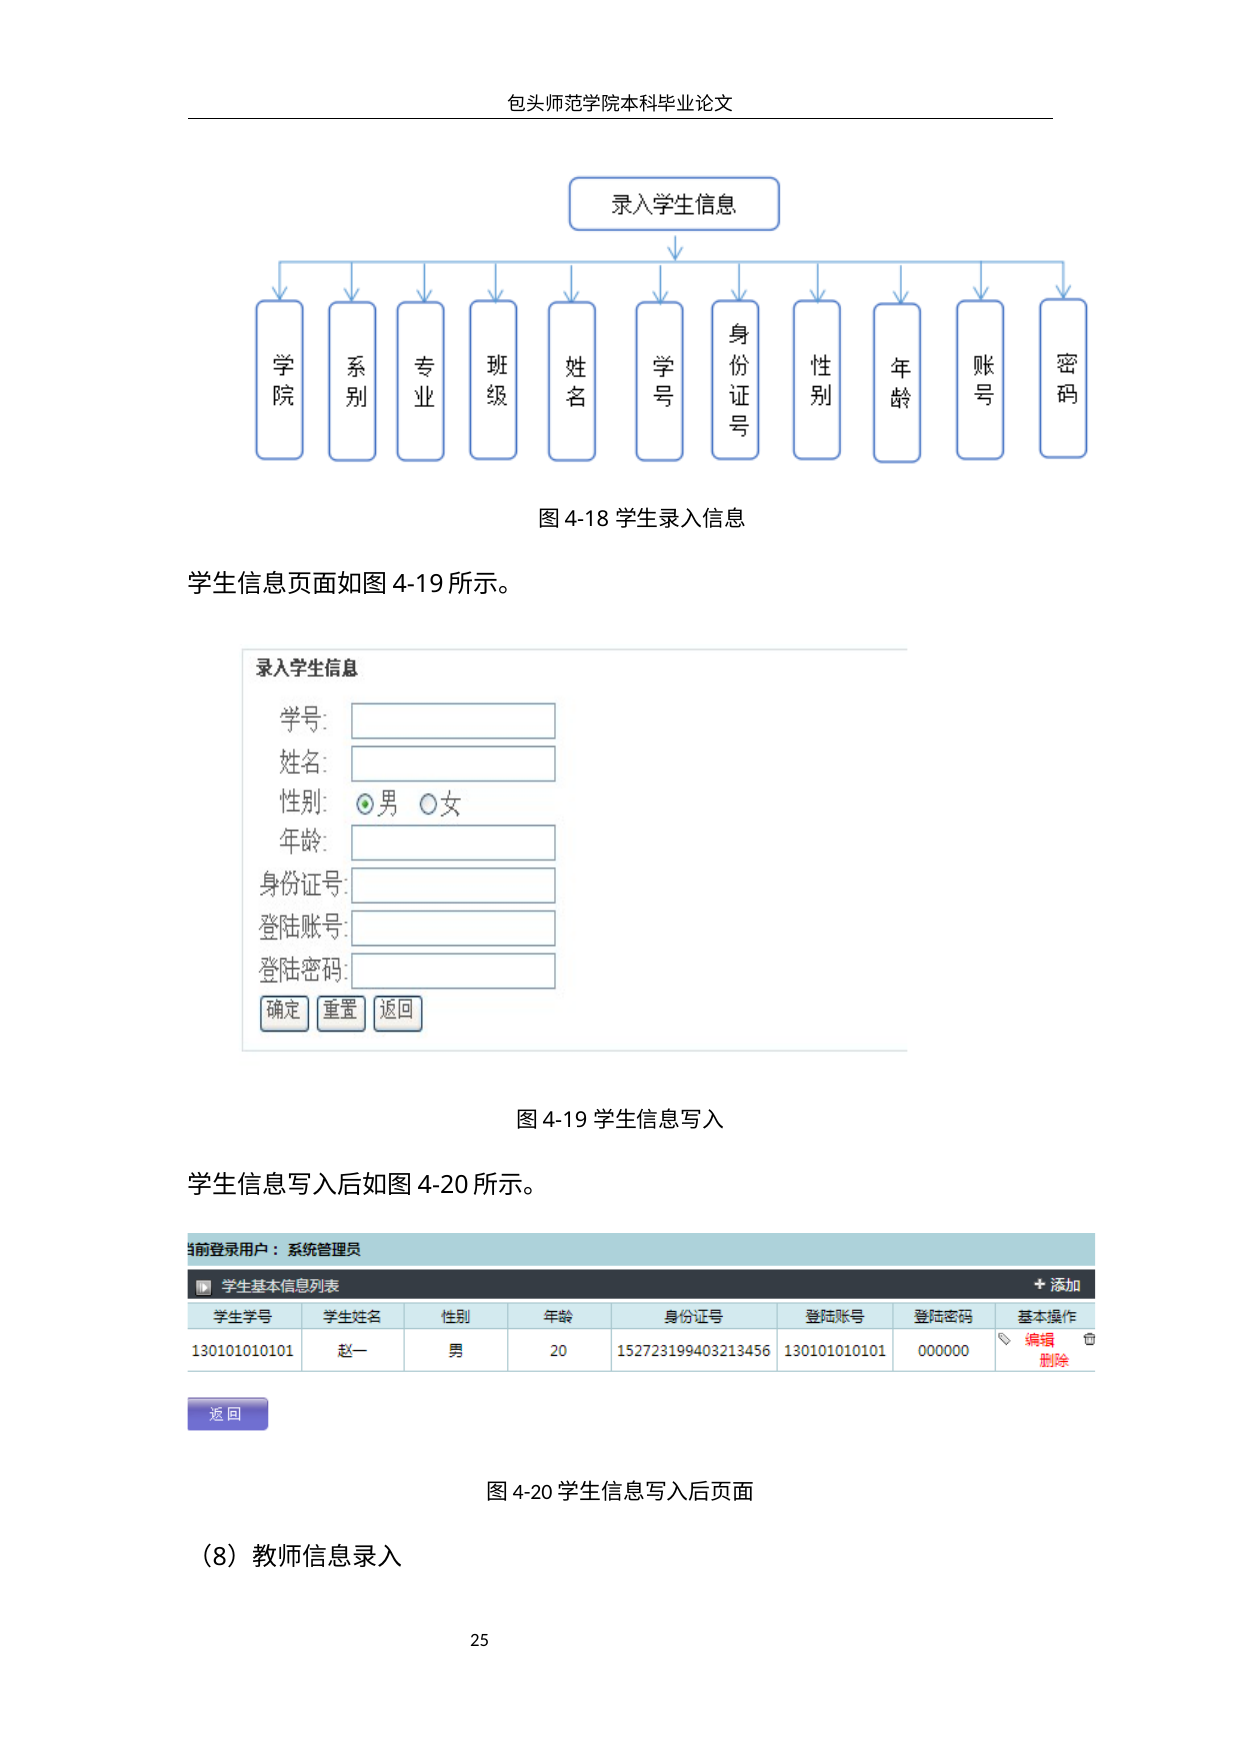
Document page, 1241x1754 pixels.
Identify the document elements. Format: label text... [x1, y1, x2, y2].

list 学生信息页面如图4-19所示。 [187, 549, 1053, 614]
list 图4-18 学生录入信息 [187, 500, 1053, 533]
list （8）教师信息录入 [187, 1522, 1053, 1587]
picture [187, 1233, 1096, 1435]
list 图4-19 学生信息写入 [187, 1102, 1053, 1134]
picture [238, 644, 908, 1075]
list 学生信息写入后如图4-20所示。 [187, 1150, 1053, 1215]
picture [231, 162, 1132, 477]
list 图4-20 学生信息写入后页面 [187, 1474, 1053, 1506]
